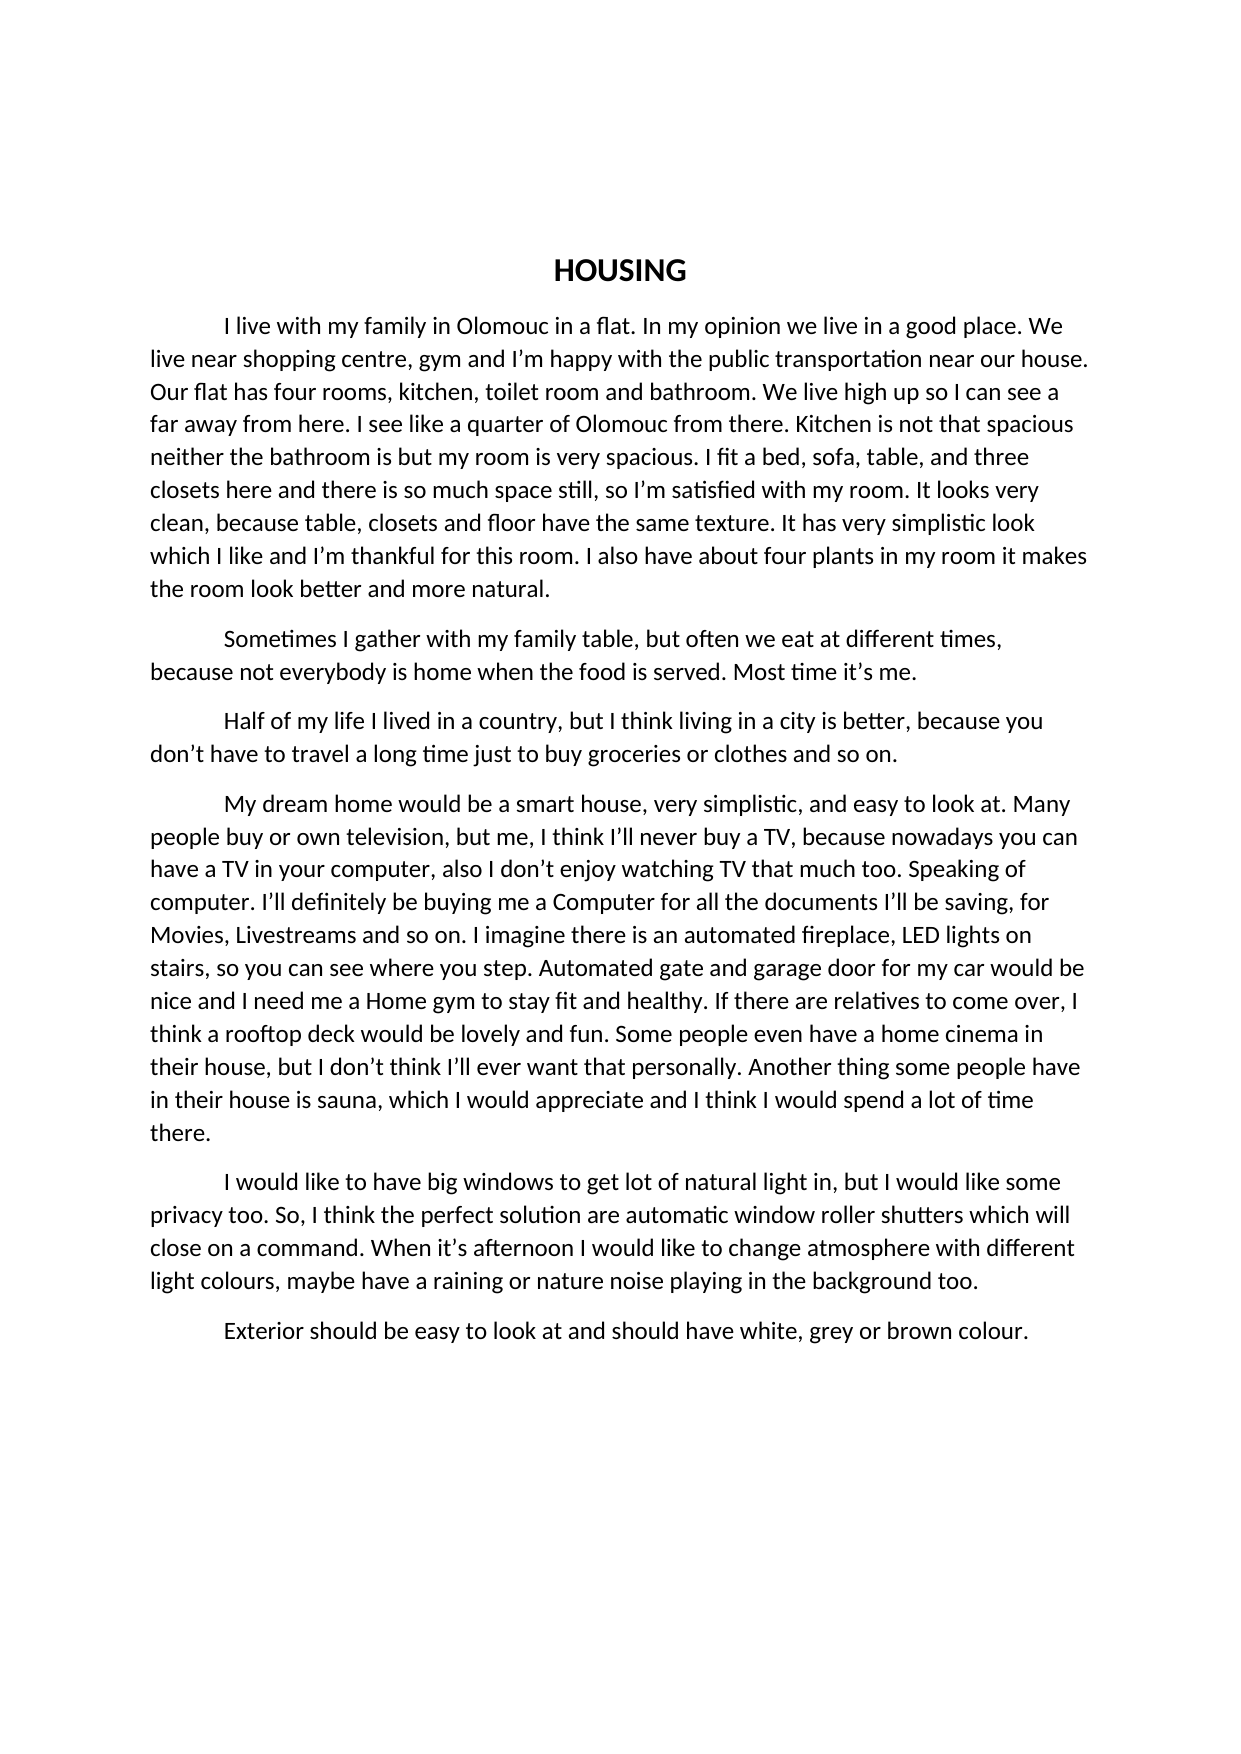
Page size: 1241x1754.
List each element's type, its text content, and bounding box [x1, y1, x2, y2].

text Exterior should be easy to look at and should have white, grey or brown colour. [150, 1315, 1090, 1345]
text Half of my life I lived in a country, but I think living in a city is better, because you don’t have to travel a long time just to buy groceries or clothes and so on. [150, 705, 1090, 769]
text My dream home would be a smart house, very simplistic, and easy to look at. Many people buy or own television, but me, I think I’ll never buy a TV, because nowadays you can have a TV in your computer, also I don’t enjoy watching TV that much too. Speaking of computer. I’ll definitely be buying me a Computer for all the documents I’ll be saving, for Movies, Livestreams and so on. I imagine there is an automated fireplace, LED lights on stairs, so you can see where you step. Automated gate and garage door for my car would be nice and I need me a Home gym to stay fit and healthy. If there are relatives to come over, I think a rooftop deck would be lovely and fun. Some people even have a home cinema in their house, but I don’t think I’ll ever want that personally. Another thing some people have in their house is sauna, which I would appreciate and I think I would spend a lot of time there. [150, 788, 1090, 1147]
text HOUSING [150, 249, 1090, 290]
text I live with my family in Olomouc in a flat. In my opinion we live in a good place. We live near shopping centre, gym and I’m happy with the public transportation near our house. Our flat has four rooms, kitchen, toilet room and bathroom. We live high up so I can see a far away from here. I see like a quarter of Olomouc from there. Kitchen is not that spacious neither the bathroom is but my room is very spacious. I fit a bed, sofa, table, and three closets here and there is so much space still, so I’m satisfied with my room. It looks very clean, because table, closets and floor have the same texture. It has very simplistic look which I like and I’m thankful for this room. I also have about four plants in my room it makes the room look better and more natural. [150, 310, 1090, 604]
text Sometimes I gather with my family table, but often we eat at different times, because not everybody is home when the food is served. Most time it’s me. [150, 623, 1090, 686]
text I would like to have big windows to get lot of natural light in, but I would like some privacy too. So, I think the perfect solution are automatic window roller shutters which will close on a command. When it’s afternoon I would like to change atmosphere with different light colours, maybe have a raining or nature noise playing in the background too. [150, 1166, 1090, 1296]
